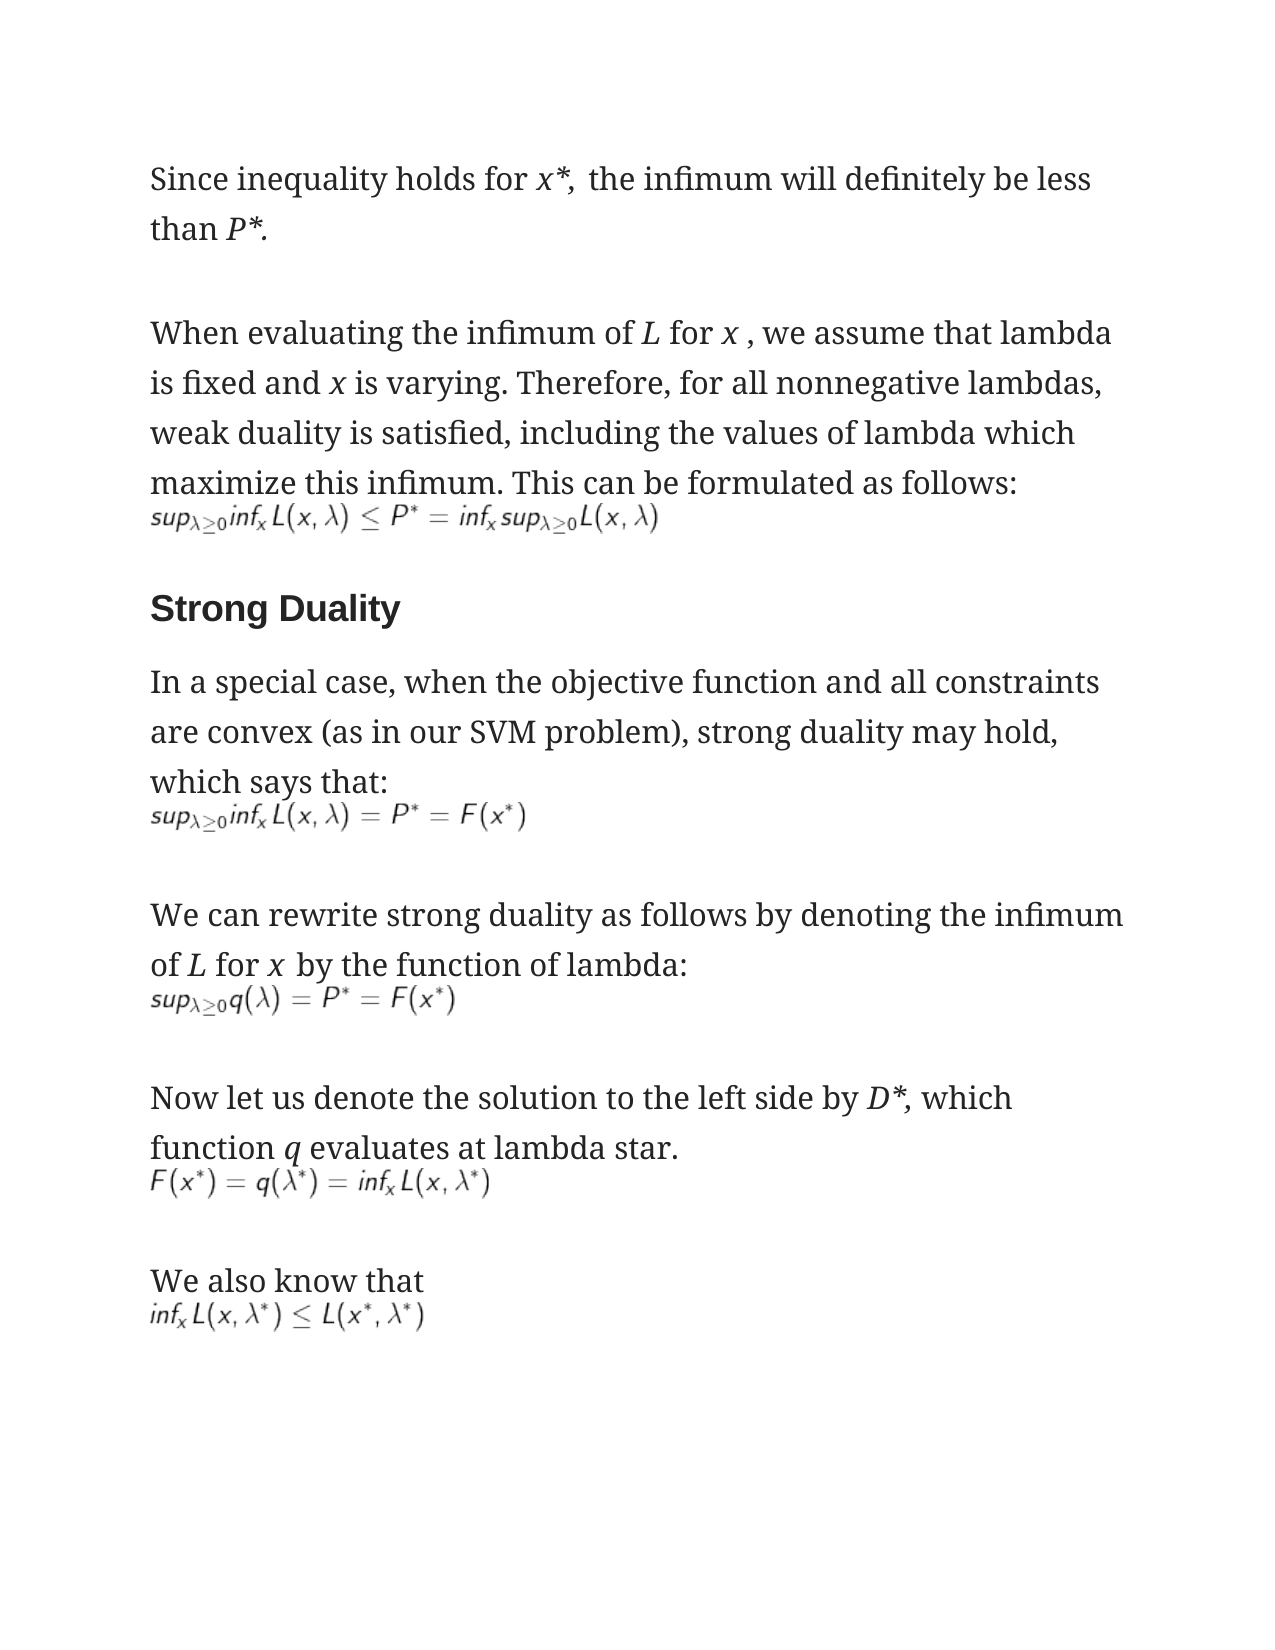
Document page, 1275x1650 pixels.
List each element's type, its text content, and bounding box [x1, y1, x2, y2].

picture [150, 985, 455, 1016]
picture [150, 802, 525, 832]
text When evaluating the infimum of L for x , we assume that lambda is fixed and x is varying. Therefore, for all nonnegative lambdas, weak duality is satisfied, including the values of lambda which maximize this infimum. This can be formulated as follows: [150, 303, 1125, 503]
text Since inequality holds for x*, the infimum will definitely be less than P*. [150, 150, 1125, 250]
text We can rewrite strong duality as follows by denoting the infimum of L for x by the function of lambda: [150, 886, 1125, 986]
picture [150, 1302, 424, 1332]
text We also know that [150, 1252, 1125, 1302]
text In a special case, when the objective function and all constraints are convex (as in our SVM problem), strong duality may hold, which says that: [150, 652, 1125, 802]
picture [150, 1168, 489, 1199]
text Strong Duality [150, 582, 1125, 629]
picture [150, 503, 658, 534]
text Now let us denote the solution to the left side by D*, which function q evaluates at lambda star. [150, 1069, 1125, 1169]
